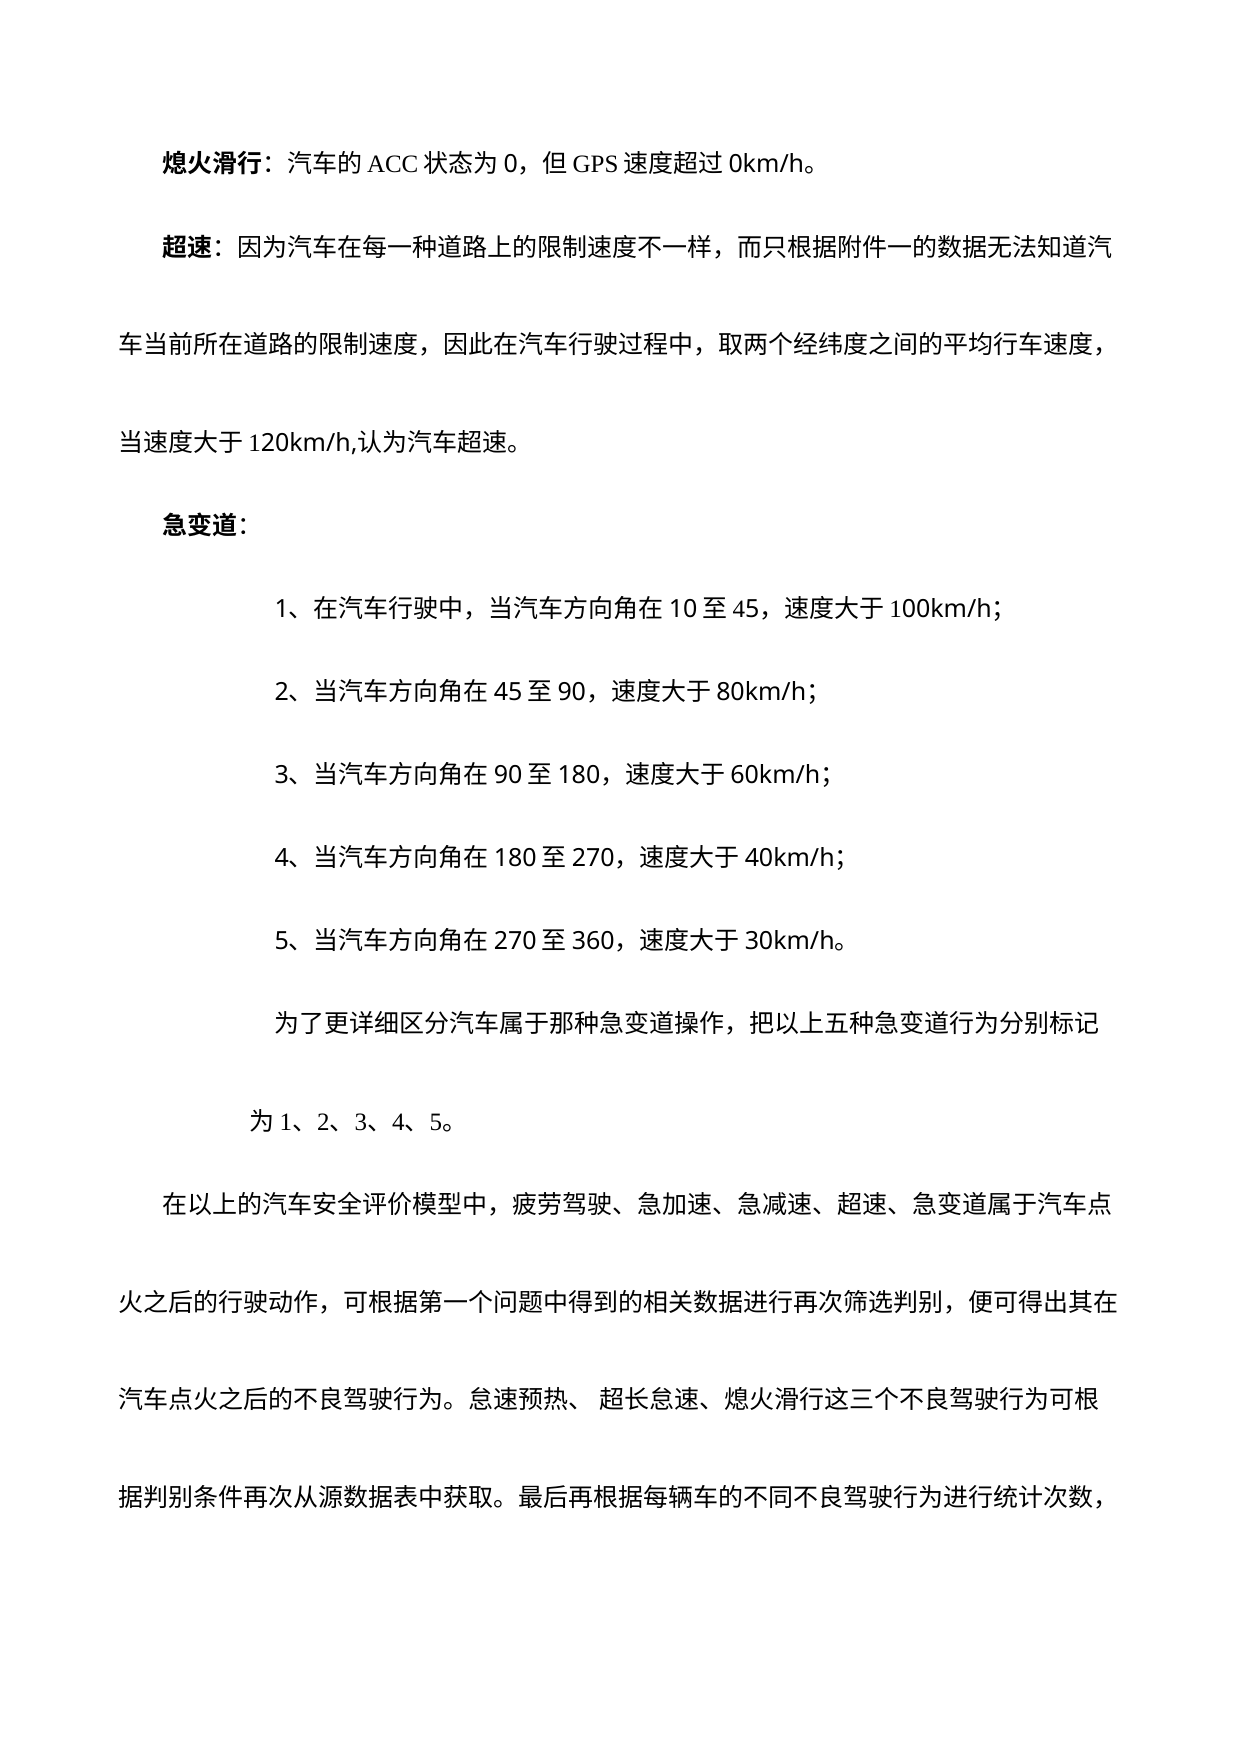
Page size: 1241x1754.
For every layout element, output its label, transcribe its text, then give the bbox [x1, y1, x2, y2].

text 为了更详细区分汽车属于那种急变道操作，把以上五种急变道行为分别标记为1、2、3、4、5。 [249, 989, 1122, 1152]
text 3、当汽车方向角在90至180，速度大于60km/h； [249, 740, 1122, 805]
text 熄火滑行：汽车的ACC状态为0，但GPS速度超过0km/h。 [118, 129, 1122, 194]
text 1、在汽车行驶中，当汽车方向角在10至45，速度大于100km/h； [231, 574, 1122, 639]
text 急变道： [118, 491, 1122, 556]
text 2、当汽车方向角在45至90，速度大于80km/h； [249, 657, 1122, 722]
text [118, 1170, 1122, 1528]
text 超速：因为汽车在每一种道路上的限制速度不一样，而只根据附件一的数据无法知道汽车当前所在道路的限制速度，因此在汽车行驶过程中，取两个经纬度之间的平均行车速度，当速度大于120km/h,认为汽车超速。 [118, 213, 1122, 473]
text 4、当汽车方向角在180至270，速度大于40km/h； [249, 823, 1122, 888]
text 5、当汽车方向角在270至360，速度大于30km/h。 [249, 906, 1122, 971]
